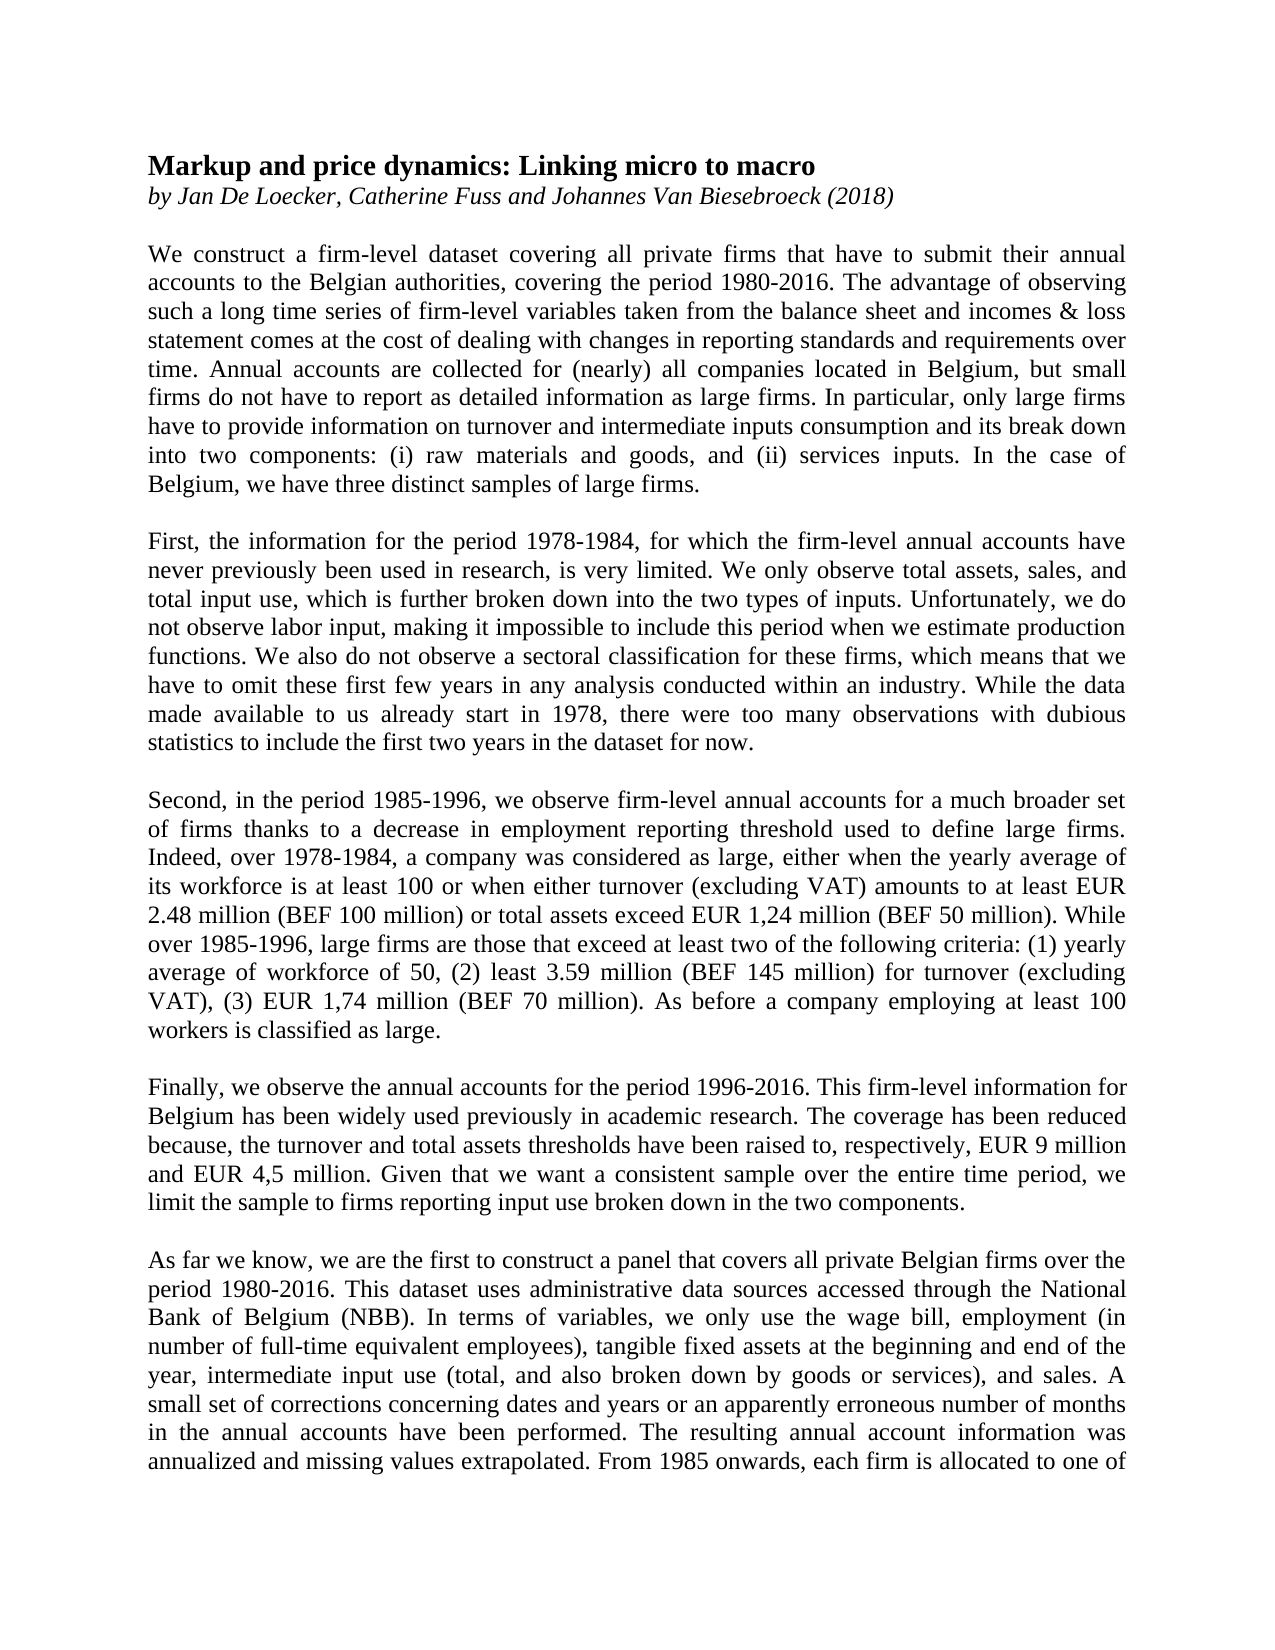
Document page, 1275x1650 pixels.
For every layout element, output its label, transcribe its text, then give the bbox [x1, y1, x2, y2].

text by Jan De Loecker, Catherine Fuss and Johannes Van Biesebroeck (2018) [148, 181, 1127, 210]
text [148, 1245, 1127, 1475]
text Finally, we observe the annual accounts for the period 1996-2016. This firm-level information for Belgium has been widely used previously in academic research. The coverage has been reduced because, the turnover and total assets thresholds have been raised to, respectively, EUR 9 million and EUR 4,5 million. Given that we want a consistent sample over the entire time period, we limit the sample to firms reporting input use broken down in the two components. [148, 1072, 1127, 1216]
text We construct a firm-level dataset covering all private firms that have to submit their annual accounts to the Belgian authorities, covering the period 1980-2016. The advantage of observing such a long time series of firm-level variables taken from the balance sheet and incomes & loss statement comes at the cost of dealing with changes in reporting standards and requirements over time. Annual accounts are collected for (nearly) all companies located in Belgium, but small firms do not have to report as detailed information as large firms. In particular, only large firms have to provide information on turnover and intermediate inputs consumption and its break down into two components: (i) raw materials and goods, and (ii) services inputs. In the case of Belgium, we have three distinct samples of large firms. [148, 239, 1127, 497]
text Markup and price dynamics: Linking micro to macro [148, 148, 1127, 181]
text First, the information for the period 1978-1984, for which the firm-level annual accounts have never previously been used in research, is very limited. We only observe total assets, sales, and total input use, which is further broken down into the two types of inputs. Unfortunately, we do not observe labor input, making it impossible to include this period when we estimate production functions. We also do not observe a sectoral classification for these firms, which means that we have to omit these first few years in any analysis conducted within an industry. While the data made available to us already start in 1978, there were too many observations with dubious statistics to include the first two years in the dataset for now. [148, 526, 1127, 756]
text Second, in the period 1985-1996, we observe firm-level annual accounts for a much broader set of firms thanks to a decrease in employment reporting threshold used to define large firms. Indeed, over 1978-1984, a company was considered as large, either when the yearly average of its workforce is at least 100 or when either turnover (excluding VAT) amounts to at least EUR 2.48 million (BEF 100 million) or total assets exceed EUR 1,24 million (BEF 50 million). While over 1985-1996, large firms are those that exceed at least two of the following criteria: (1) yearly average of workforce of 50, (2) least 3.59 million (BEF 145 million) for turnover (excluding VAT), (3) EUR 1,74 million (BEF 70 million). As before a company employing at least 100 workers is classified as large. [148, 785, 1127, 1044]
